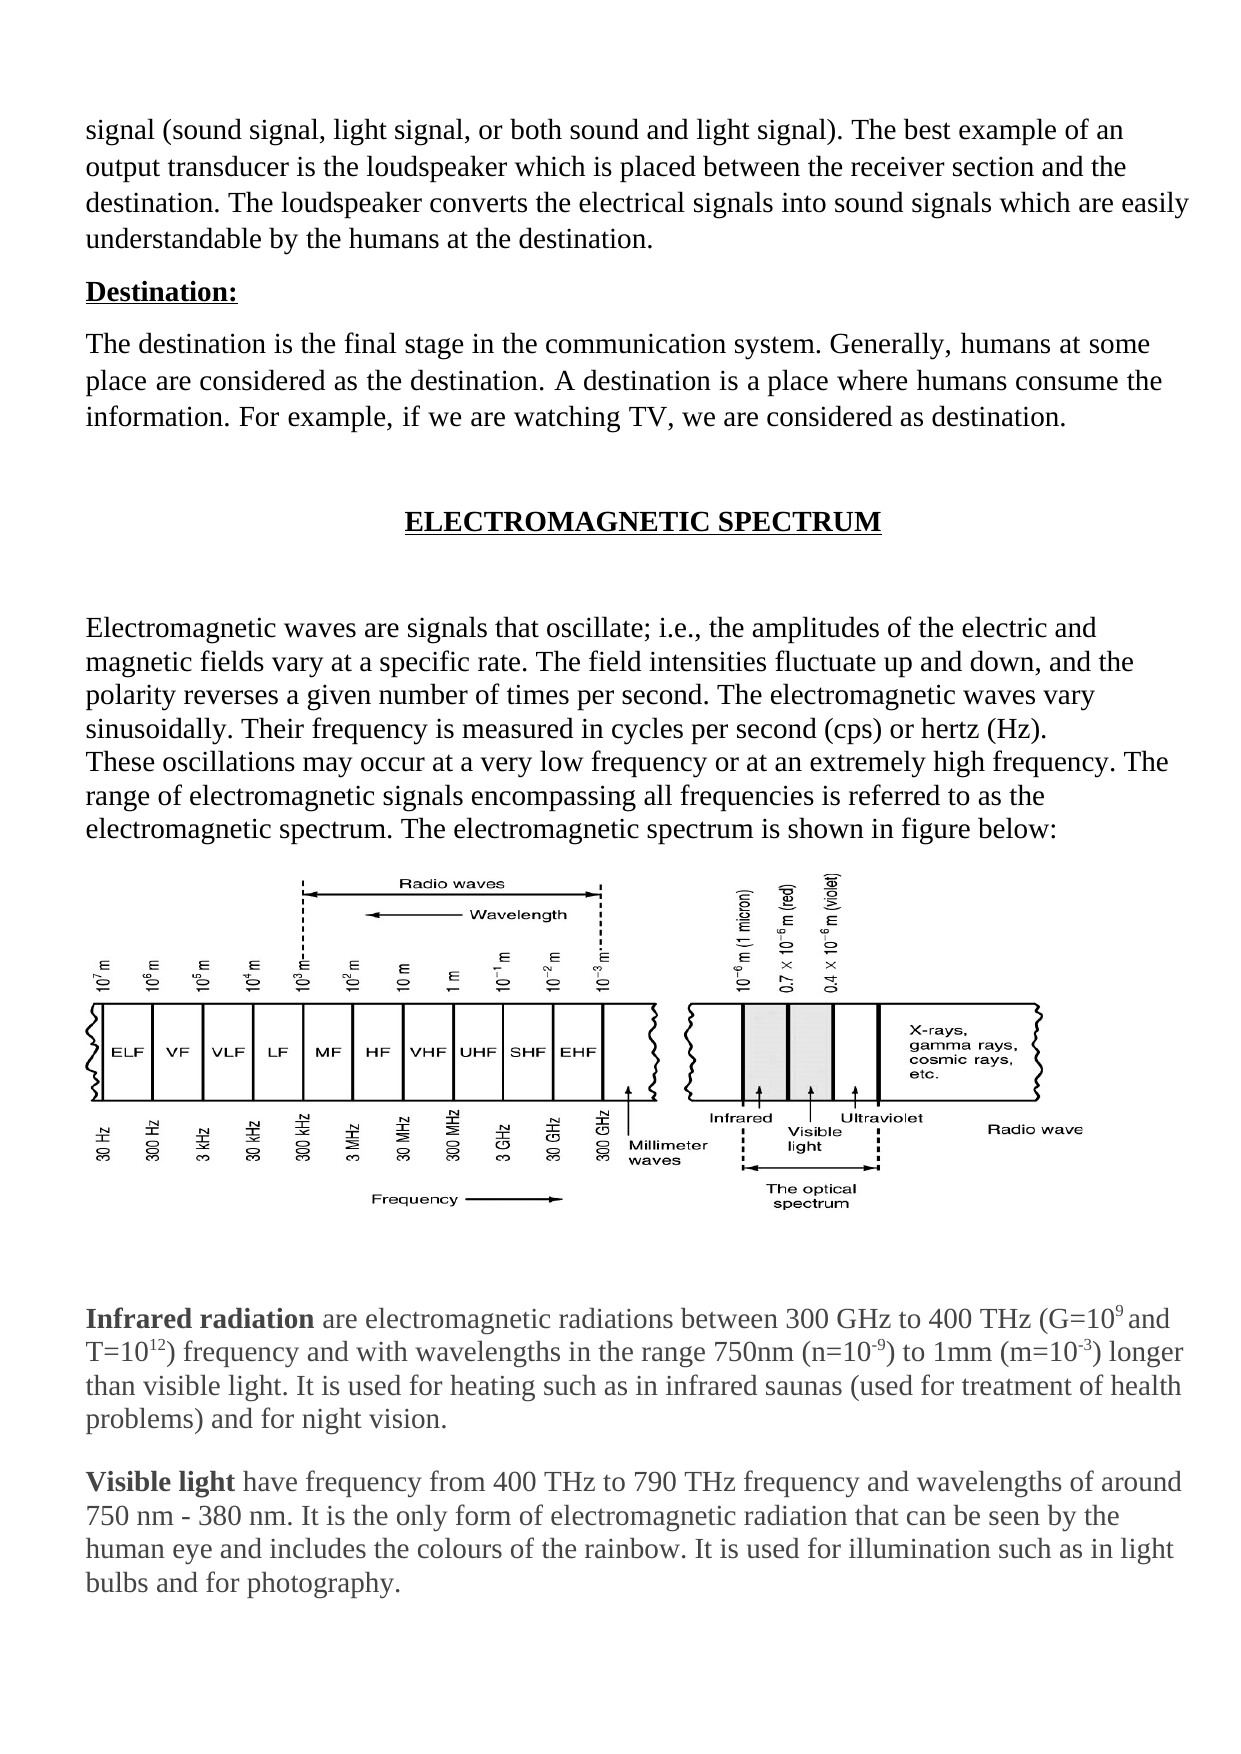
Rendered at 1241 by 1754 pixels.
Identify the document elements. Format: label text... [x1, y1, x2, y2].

text The destination is the final stage in the communication system. Generally, humans at some place are considered as the destination. A destination is a place where humans consume the information. For example, if we are watching TV, we are considered as destination. [85, 327, 1201, 432]
text Electromagnetic waves are signals that oscillate; i.e., the amplitudes of the electric and magnetic fields vary at a specific rate. The field intensities fluctuate up and down, and the polarity reverses a given number of times per second. The electromagnetic waves vary sinusoidally. Their frequency is measured in cycles per second (cps) or hertz (Hz). [85, 610, 1201, 744]
text Visible light have frequency from 400 THz to 790 THz frequency and wavelengths of around 750 nm - 380 nm. It is the only form of electromagnetic radiation that can be seen by the human eye and includes the colours of the rainbow. It is used for illumination such as in light bulbs and for photography. [85, 1464, 1201, 1598]
text Destination: [85, 274, 1201, 307]
text These oscillations may occur at a very low frequency or at an extremely high frequency. The range of electromagnetic signals encompassing all frequencies is referred to as the electromagnetic spectrum. The electromagnetic spectrum is shown in figure below: [85, 744, 1201, 845]
text Infrared radiation are electromagnetic radiations between 300 GHz to 400 THz (G=109 and T=1012) frequency and with wavelengths in the range 750nm (n=10-9) to 1mm (m=10-3) longer than visible light. It is used for heating such as in infrared saunas (used for treatment of health problems) and for night vision. [85, 1301, 1201, 1435]
text ELECTROMAGNETIC SPECTRUM [85, 504, 1201, 538]
picture [85, 874, 1083, 1210]
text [85, 112, 1201, 254]
